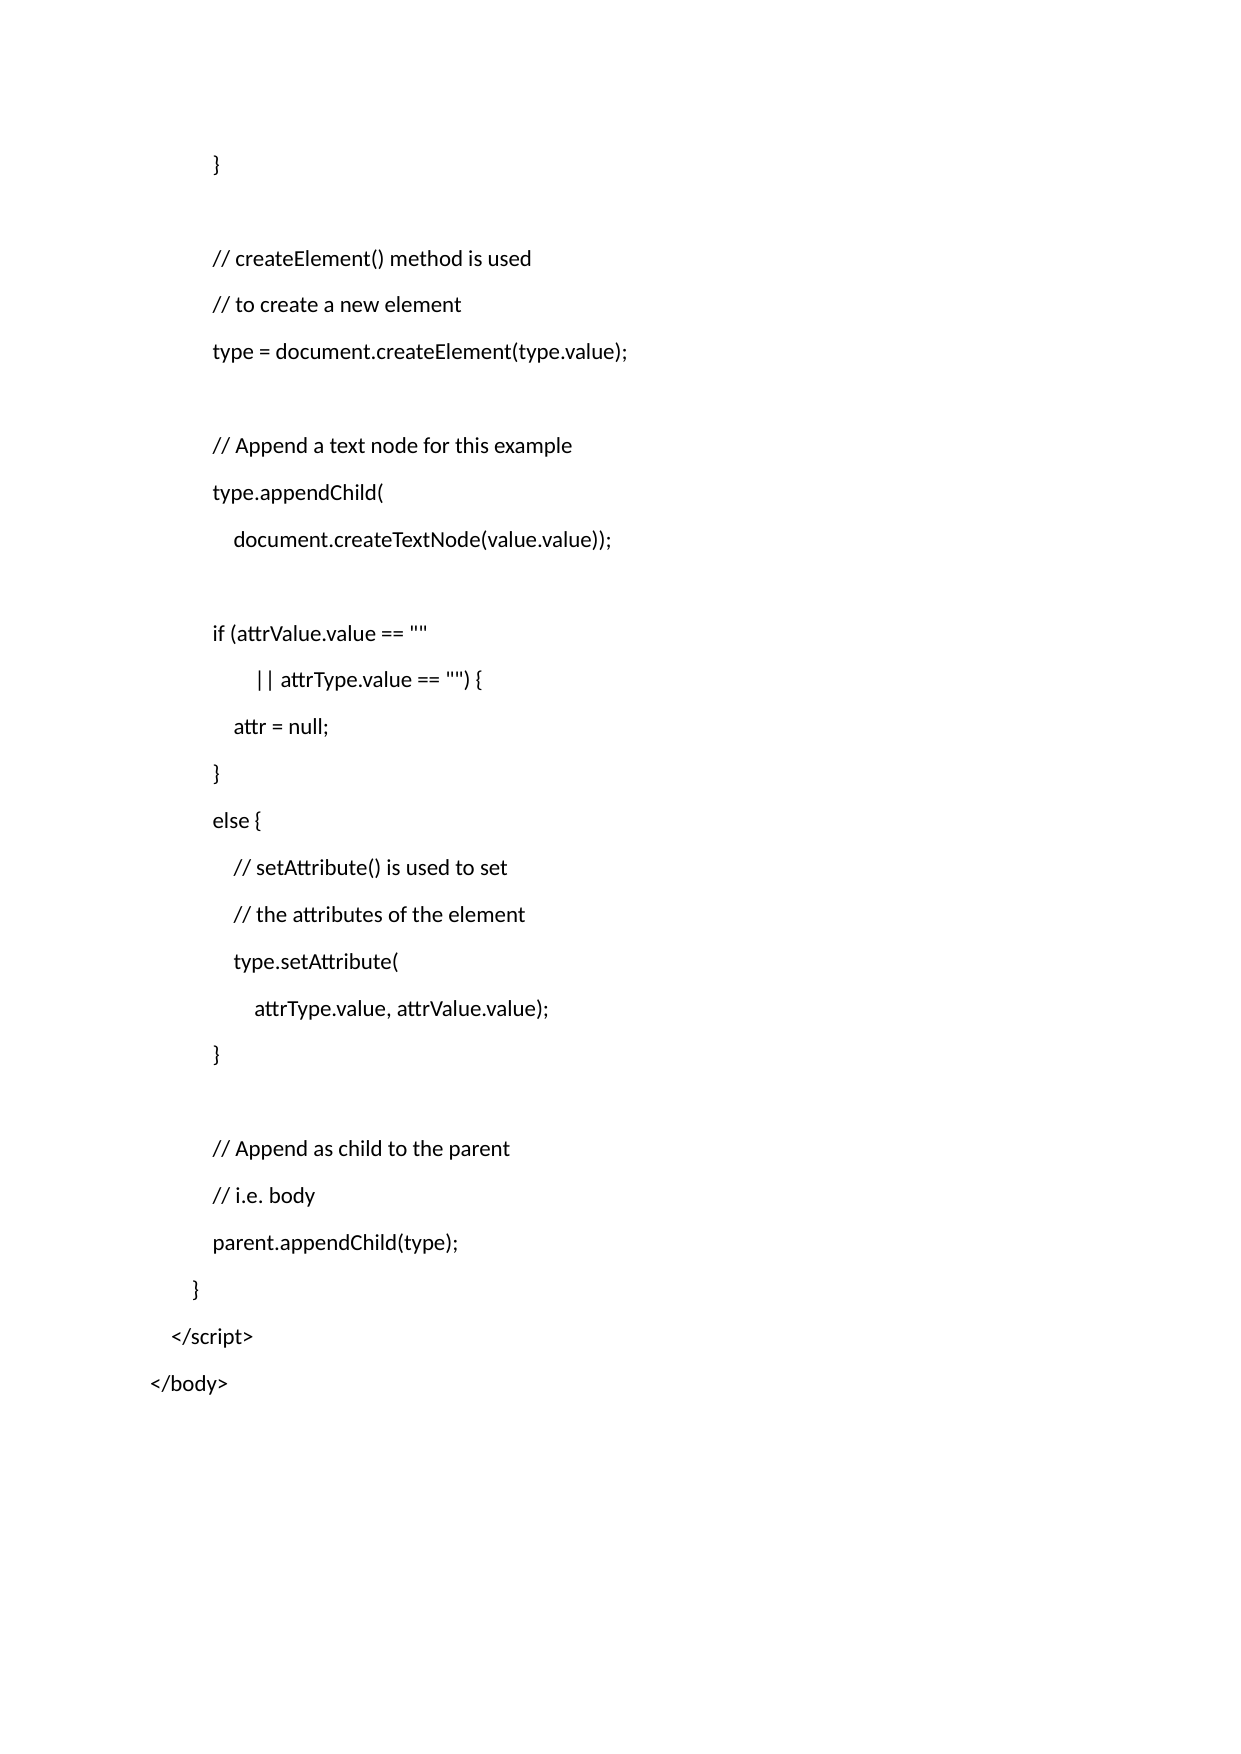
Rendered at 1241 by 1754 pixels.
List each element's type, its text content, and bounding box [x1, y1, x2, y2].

text document.createTextNode(value.value)); [150, 525, 1090, 553]
text type = document.createElement(type.value); [150, 337, 1090, 366]
text // the attributes of the element [150, 900, 1090, 928]
text </script> [150, 1322, 1090, 1350]
text } [150, 150, 1090, 178]
text attrType.value, attrValue.value); [150, 994, 1090, 1022]
text // Append as child to the parent [150, 1134, 1090, 1162]
text } [150, 1041, 1090, 1069]
text attr = null; [150, 712, 1090, 741]
text // i.e. body [150, 1181, 1090, 1209]
text parent.appendChild(type); [150, 1228, 1090, 1256]
text if (attrValue.value == "" [150, 619, 1090, 647]
text } [150, 759, 1090, 787]
text type.appendChild( [150, 478, 1090, 506]
text // to create a new element [150, 291, 1090, 319]
text else { [150, 806, 1090, 834]
text </body> [150, 1369, 1090, 1397]
text || attrType.value == "") { [150, 666, 1090, 694]
text // createElement() method is used [150, 244, 1090, 272]
text // Append a text node for this example [150, 431, 1090, 459]
text // setAttribute() is used to set [150, 853, 1090, 881]
text type.setAttribute( [150, 947, 1090, 975]
text } [150, 1275, 1090, 1303]
